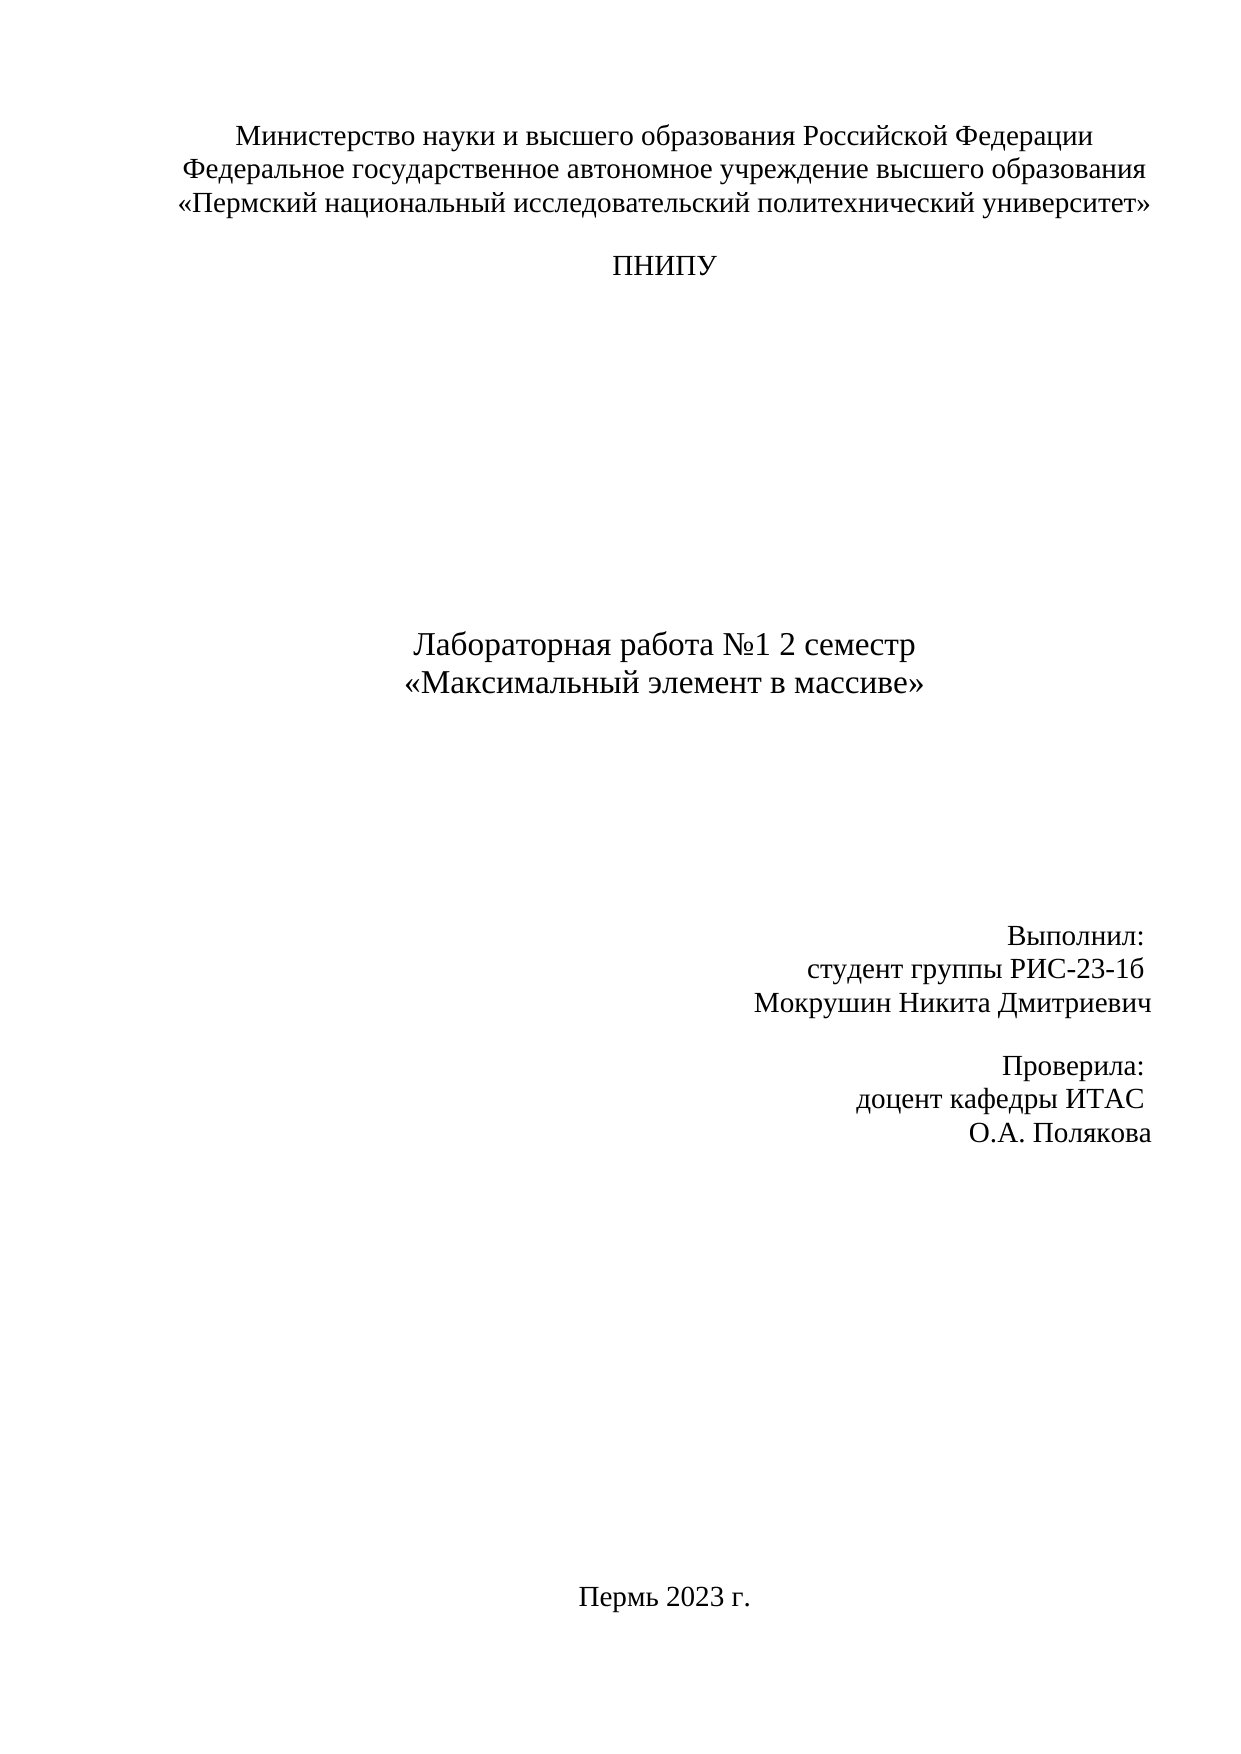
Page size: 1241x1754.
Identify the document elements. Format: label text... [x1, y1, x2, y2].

text Выполнил: студент группы РИС-23-1б Мокрушин Никита Дмитриевич [177, 918, 1152, 1019]
text Лабораторная работа №1 2 семестр «Максимальный элемент в массиве» [177, 624, 1152, 701]
text Министерство науки и высшего образования Российской Федерации Федеральное государственное автономное учреждение высшего образования «Пермский национальный исследовательский политехнический университет» [177, 118, 1152, 219]
text Проверила: доцент кафедры ИТАС О.А. Полякова [177, 1048, 1152, 1148]
text ПНИПУ [177, 248, 1152, 281]
text Пермь 2023 г. [177, 1579, 1152, 1613]
